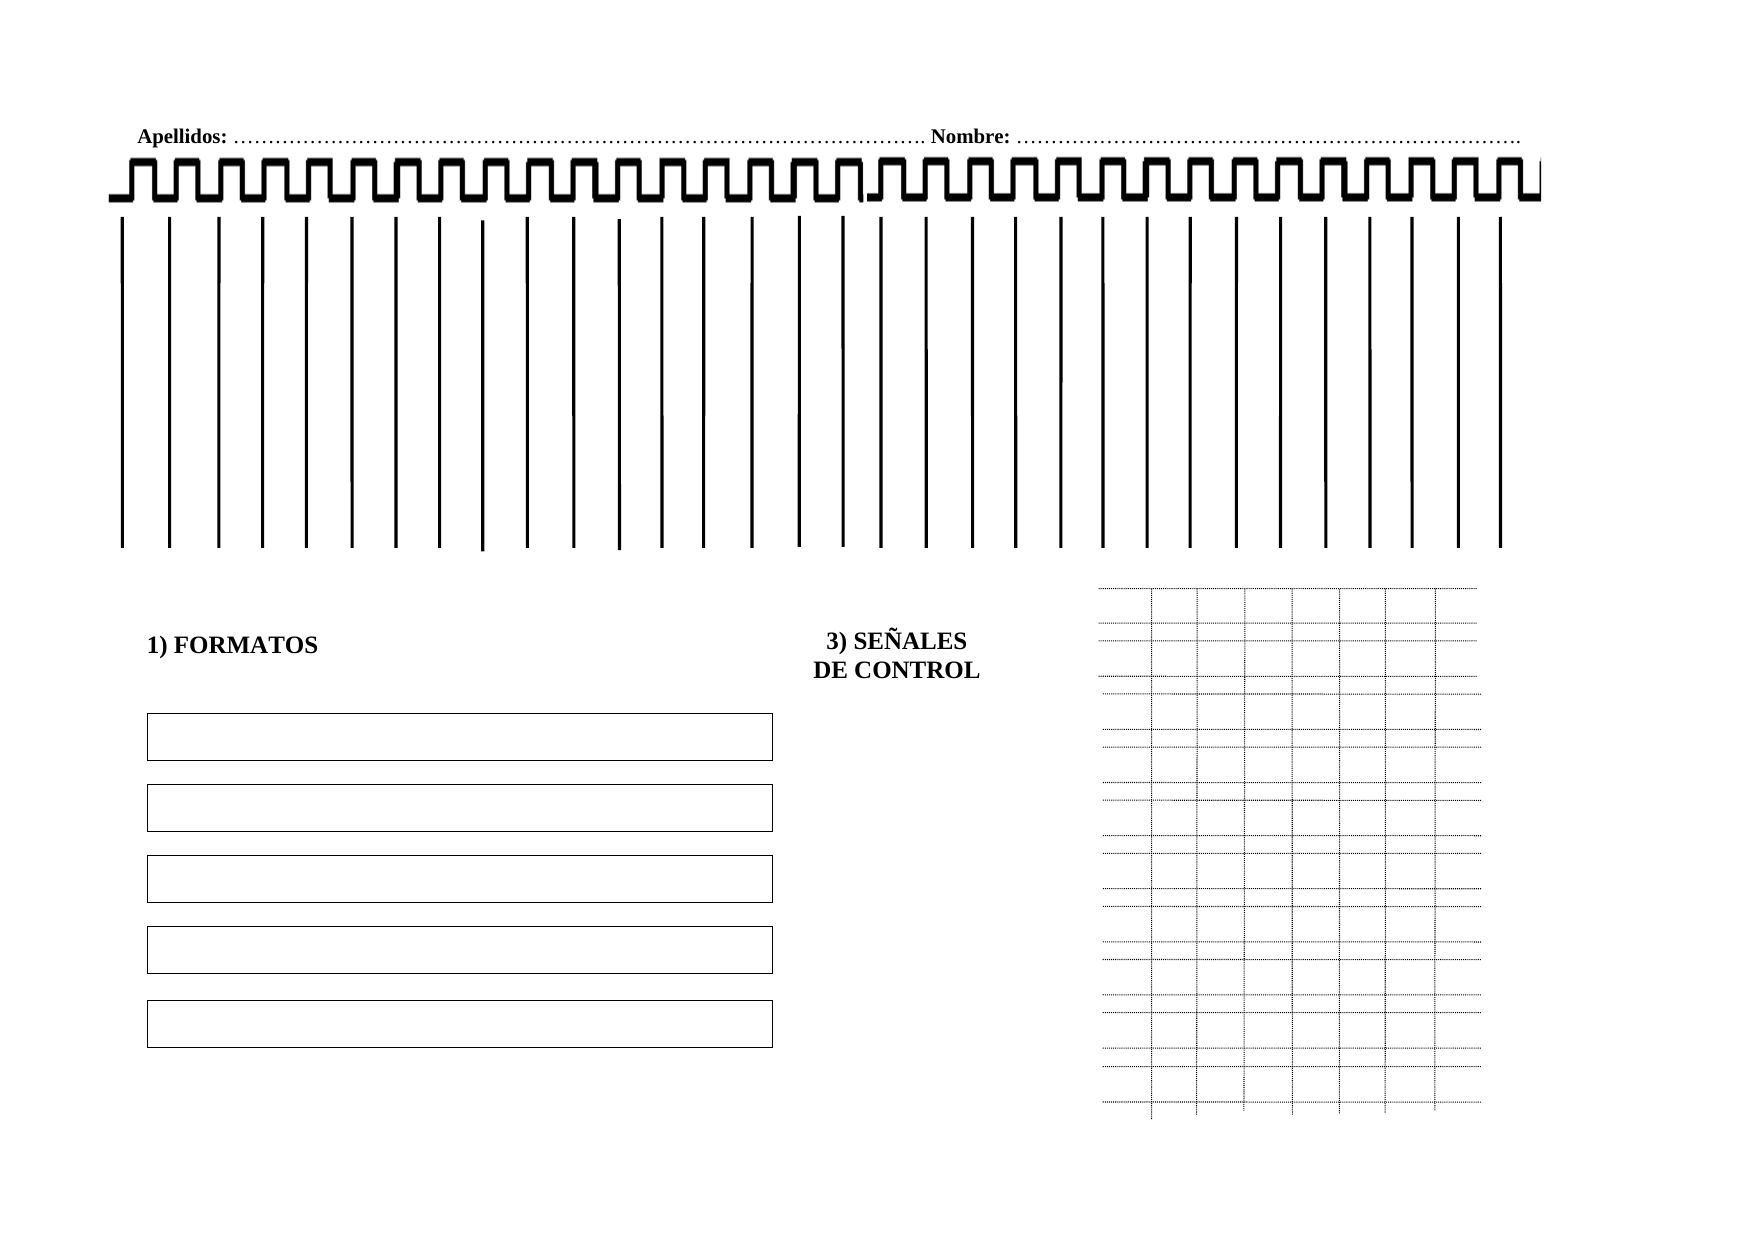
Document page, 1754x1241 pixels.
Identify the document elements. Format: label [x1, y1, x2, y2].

picture [867, 151, 1542, 206]
picture [81, 149, 864, 206]
